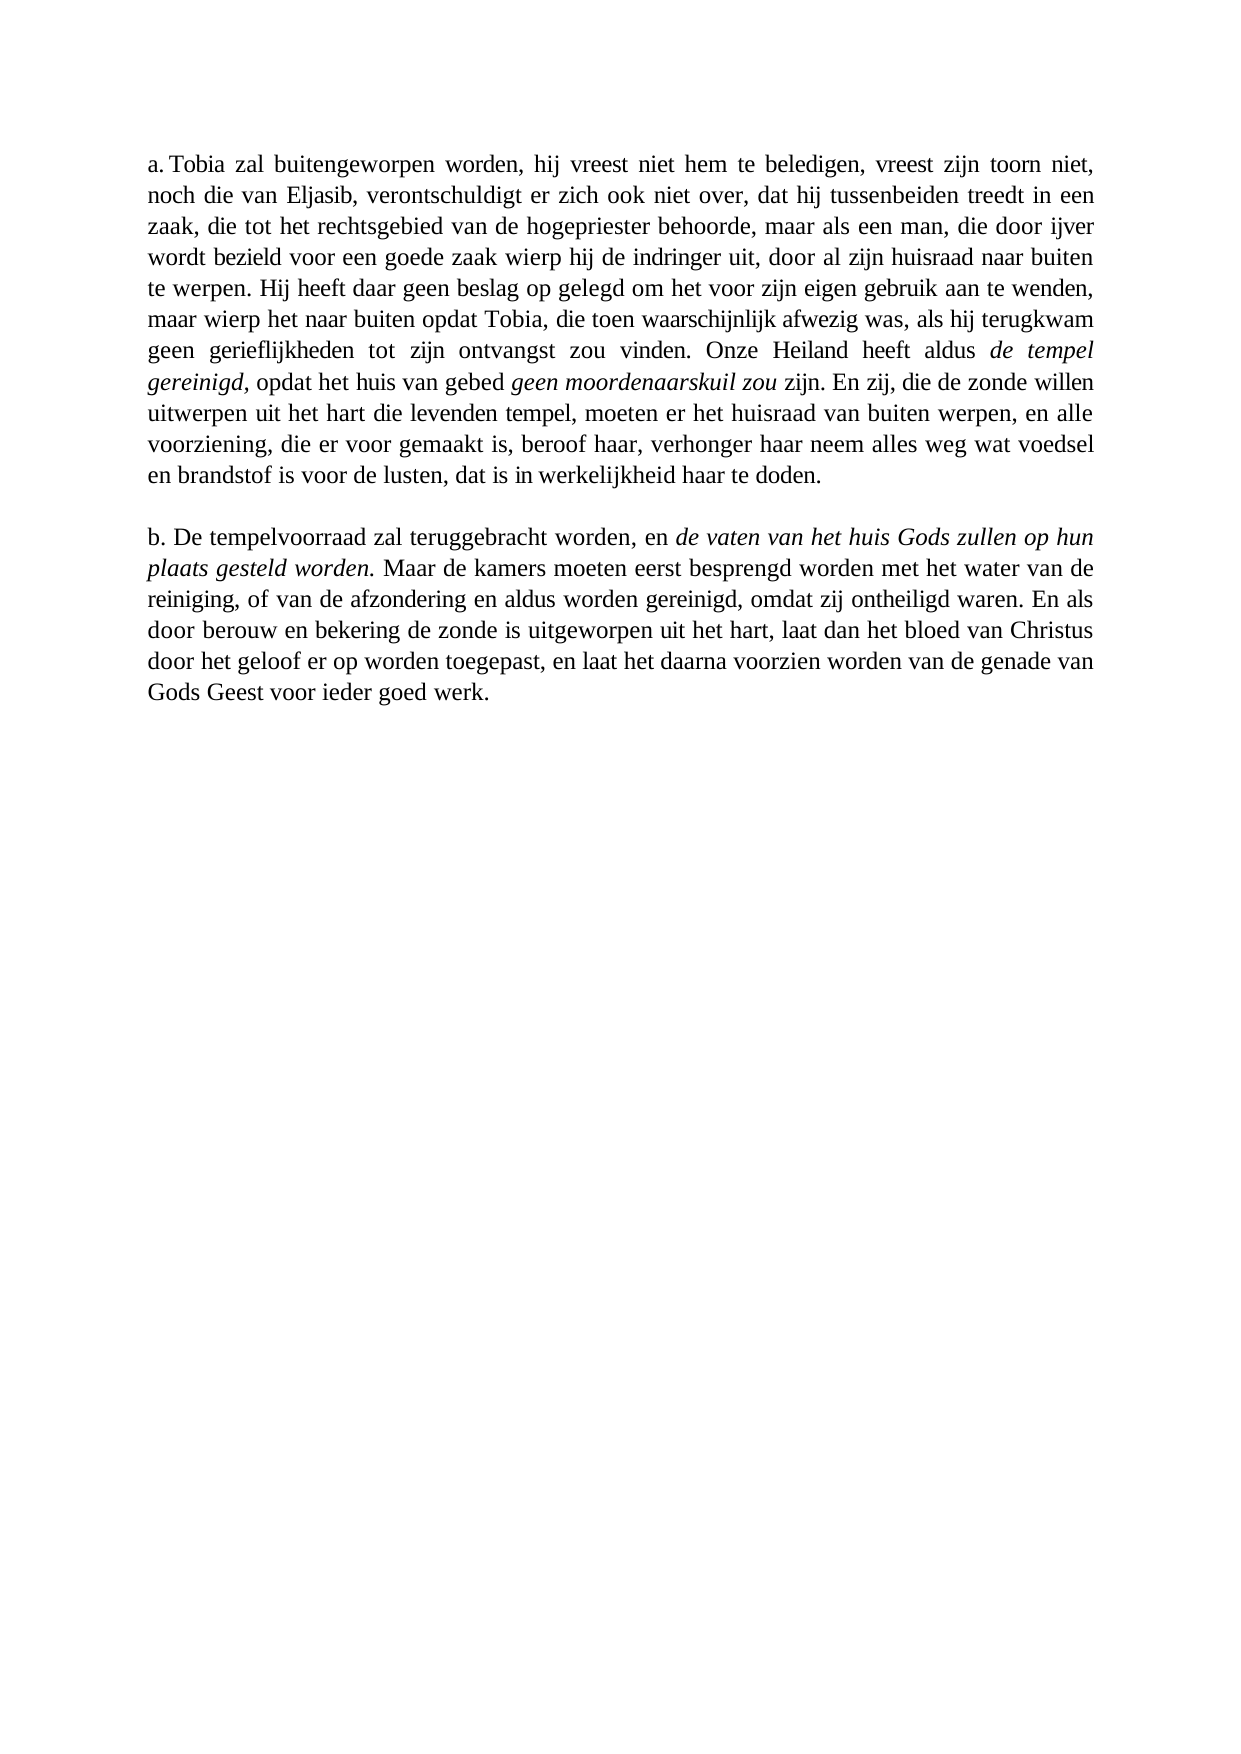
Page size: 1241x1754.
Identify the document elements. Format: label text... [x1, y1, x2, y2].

list De tempelvoorraad zal teruggebracht worden, en de vaten van het huis Gods zullen op hun plaats gesteld worden. Maar de kamers moeten eerst besprengd worden met het water van de reiniging, of van de afzondering en aldus worden gereinigd, omdat zij ontheiligd waren. En als door berouw en bekering de zonde is uitgeworpen uit het hart, laat dan het bloed van Christus door het geloof er op worden toegepast, en laat het daarna voorzien worden van de genade van Gods Geest voor ieder goed werk. [147, 522, 1094, 706]
list Tobia zal buitengeworpen worden, hij vreest niet hem te beledigen, vreest zijn toorn niet, noch die van Eljasib, verontschuldigt er zich ook niet over, dat hij tussenbeiden treedt in een zaak, die tot het rechtsgebied van de hogepriester behoorde, maar als een man, die door ijver wordt bezield voor een goede zaak wierp hij de indringer uit, door al zijn huisraad naar buiten te werpen. Hij heeft daar geen beslag op gelegd om het voor zijn eigen gebruik aan te wenden, maar wierp het naar buiten opdat Tobia, die toen waarschijnlijk afwezig was, als hij terugkwam geen gerieflijkheden tot zijn ontvangst zou vinden. Onze Heiland heeft aldus de tempel gereinigd, opdat het huis van gebed geen moordenaarskuil zou zijn. En zij, die de zonde willen uitwerpen uit het hart die levenden tempel, moeten er het huisraad van buiten werpen, en alle voorziening, die er voor gemaakt is, beroof haar, verhonger haar neem alles weg wat voedsel en brandstof is voor de lusten, dat is in werkelijkheid haar te doden. [147, 149, 1094, 488]
